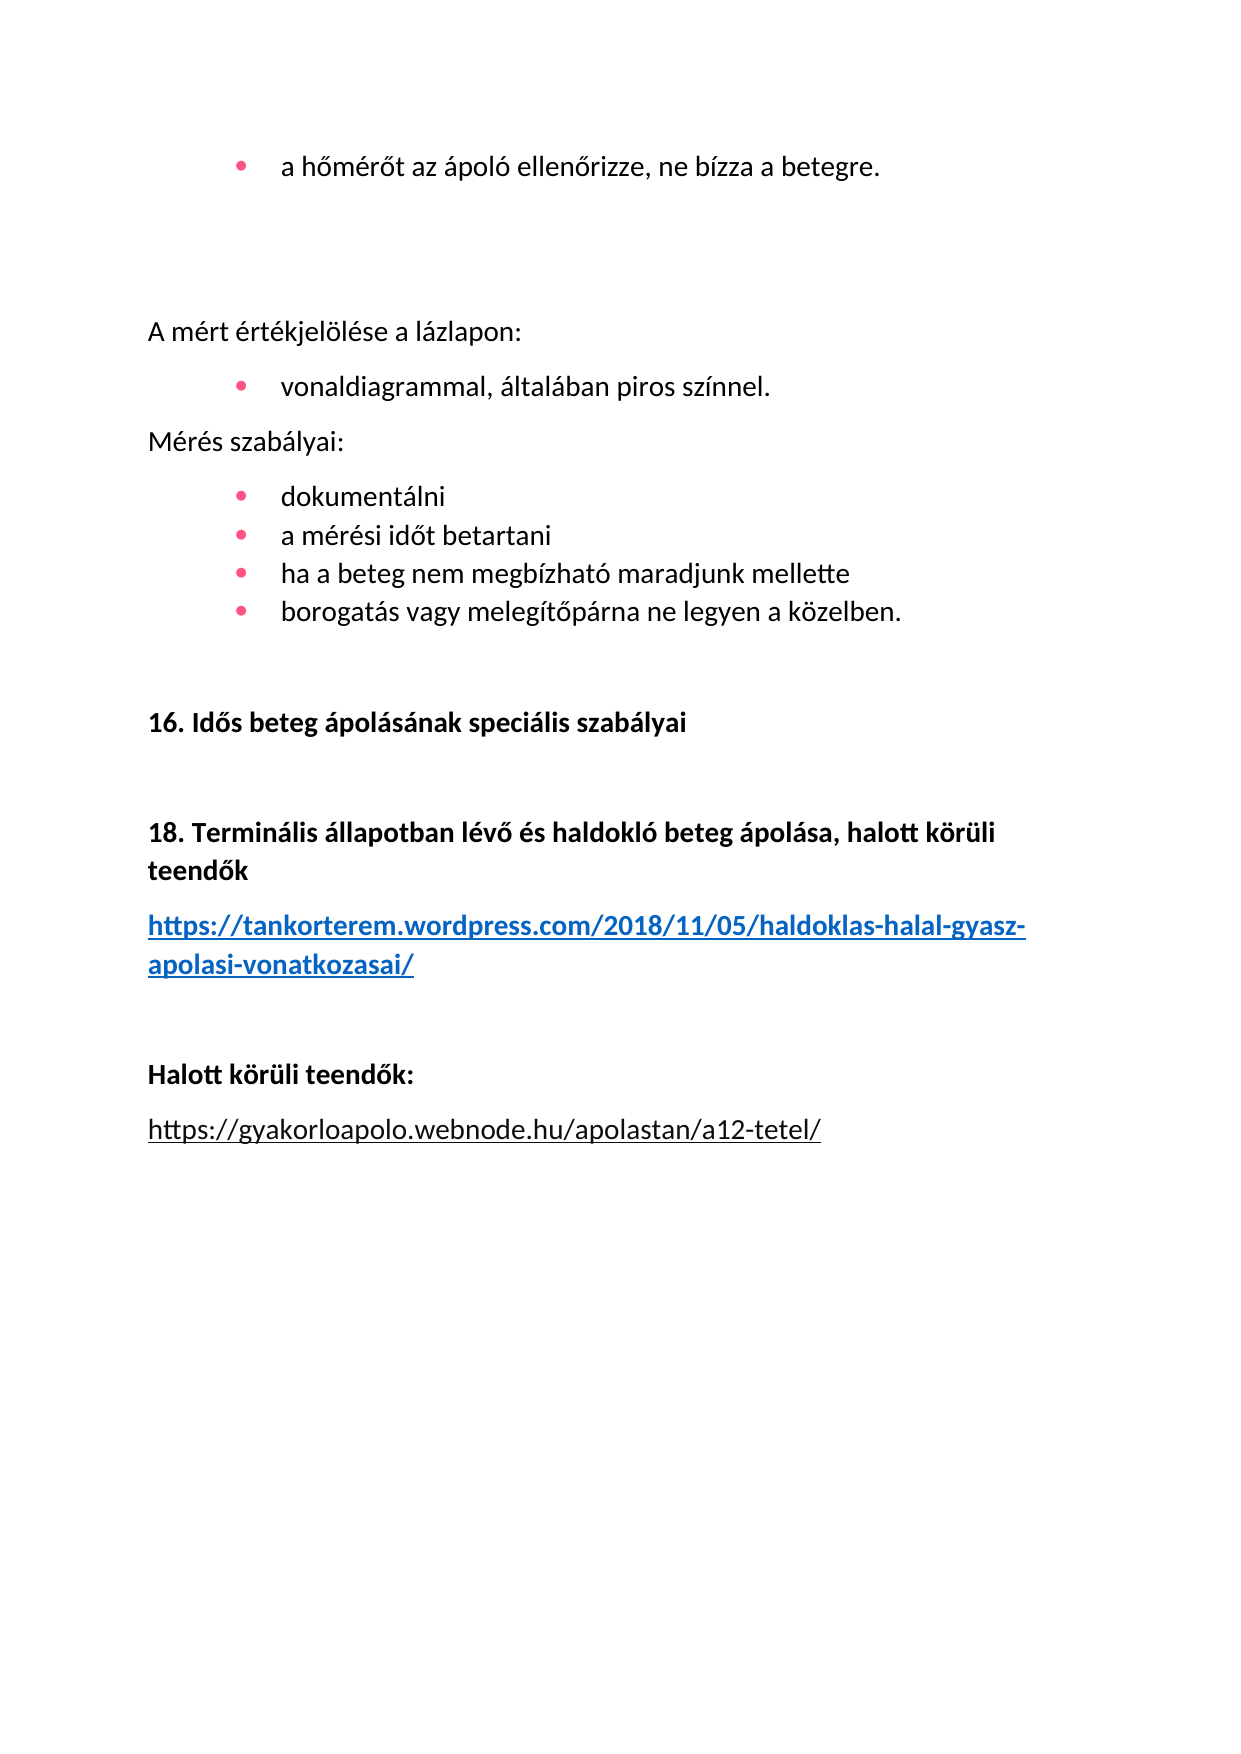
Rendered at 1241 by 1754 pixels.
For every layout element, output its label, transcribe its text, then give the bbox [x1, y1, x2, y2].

list vonaldiagrammal, általában piros színnel. [236, 368, 1093, 404]
text Mérés szabályai: [148, 423, 1093, 459]
text A mért értékjelölése a lázlapon: [148, 313, 1093, 348]
text https://gyakorloapolo.webnode.hu/apolastan/a12-tetel/ [148, 1111, 1093, 1147]
text https://tankorterem.wordpress.com/2018/11/05/haldoklas-halal-gyasz-apolasi-vonatkozasai/ [148, 907, 1093, 982]
text 18. Terminális állapotban lévő és haldokló beteg ápolása, halott körüli teendők [148, 814, 1093, 888]
list ha a beteg nem megbízható maradjunk mellette [236, 555, 1093, 591]
list borogatás vagy melegítőpárna ne legyen a közelben. [236, 593, 1093, 629]
text 16. Idős beteg ápolásának speciális szabályai [148, 704, 1093, 739]
list dokumentálni [236, 478, 1093, 514]
list a mérési időt betartani [236, 517, 1093, 552]
list a hőmérőt az ápoló ellenőrizze, ne bízza a betegre. [236, 148, 1093, 183]
text Halott körüli teendők: [148, 1056, 1093, 1092]
